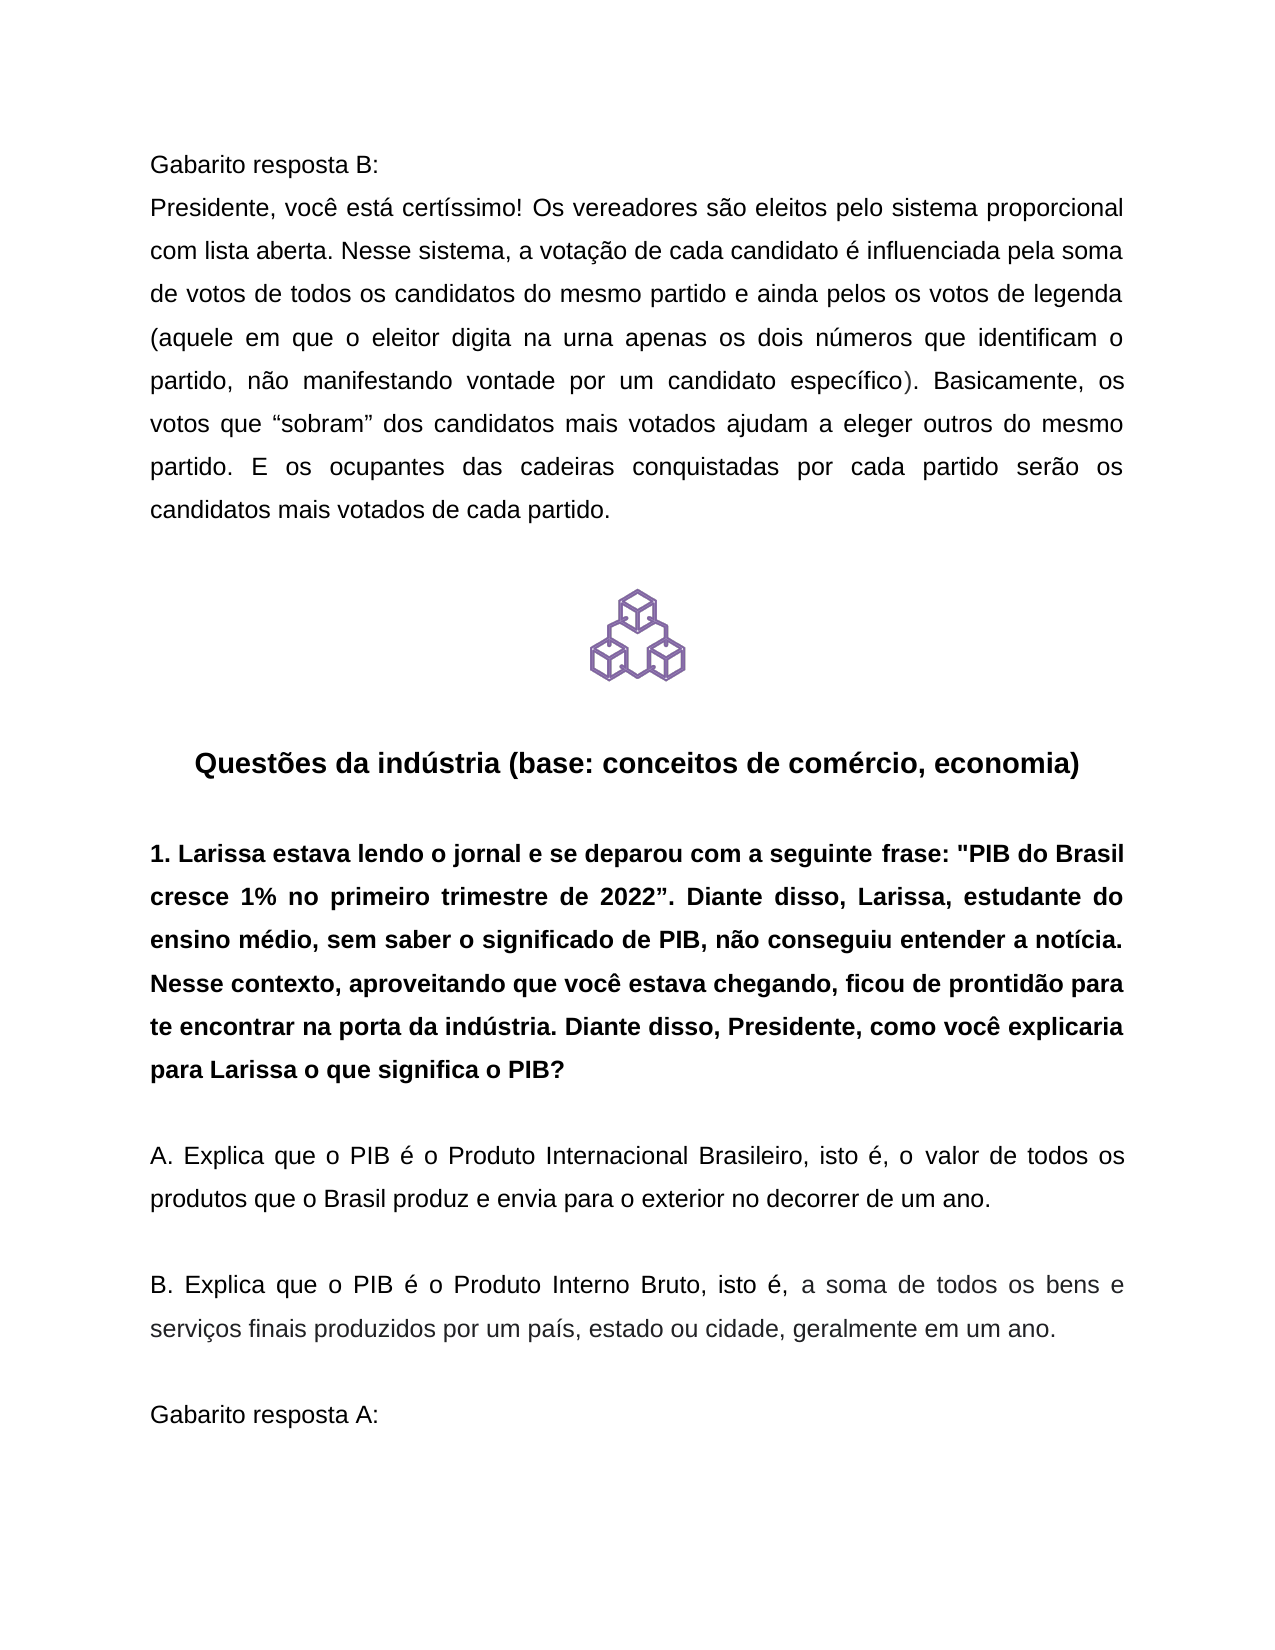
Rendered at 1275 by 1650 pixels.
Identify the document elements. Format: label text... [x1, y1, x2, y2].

text 1. Larissa estava lendo o jornal e se deparou com a seguinte frase: "PIB do Brasil cresce 1% no primeiro trimestre de 2022”. Diante disso, Larissa, estudante do ensino médio, sem saber o significado de PIB, não conseguiu entender a notícia. Nesse contexto, aproveitando que você estava chegando, ficou de prontidão para te encontrar na porta da indústria. Diante disso, Presidente, como você explicaria para Larissa o que significa o PIB? [150, 839, 1125, 1084]
text A. Explica que o PIB é o Produto Internacional Brasileiro, isto é, o valor de todos os produtos que o Brasil produz e envia para o exterior no decorrer de um ano. [150, 1141, 1125, 1213]
text Gabarito resposta B: [150, 150, 1125, 179]
text Presidente, você está certíssimo! Os vereadores são eleitos pelo sistema proporcional com lista aberta. Nesse sistema, a votação de cada candidato é influenciada pela soma de votos de todos os candidatos do mesmo partido e ainda pelos os votos de legenda (aquele em que o eleitor digita na urna apenas os dois números que identificam o partido, não manifestando vontade por um candidato específico). Basicamente, os votos que “sobram” dos candidatos mais votados ajudam a eleger outros do mesmo partido. E os ocupantes das cadeiras conquistadas por cada partido serão os candidatos mais votados de cada partido. [150, 193, 1125, 524]
text B. Explica que o PIB é o Produto Interno Bruto, isto é, a soma de todos os bens e serviços finais produzidos por um país, estado ou cidade, geralmente em um ano. [150, 1271, 1125, 1342]
picture [583, 581, 692, 689]
text Gabarito resposta A: [150, 1400, 1125, 1429]
text Questões da indústria (base: conceitos de comércio, economia) [150, 746, 1125, 779]
